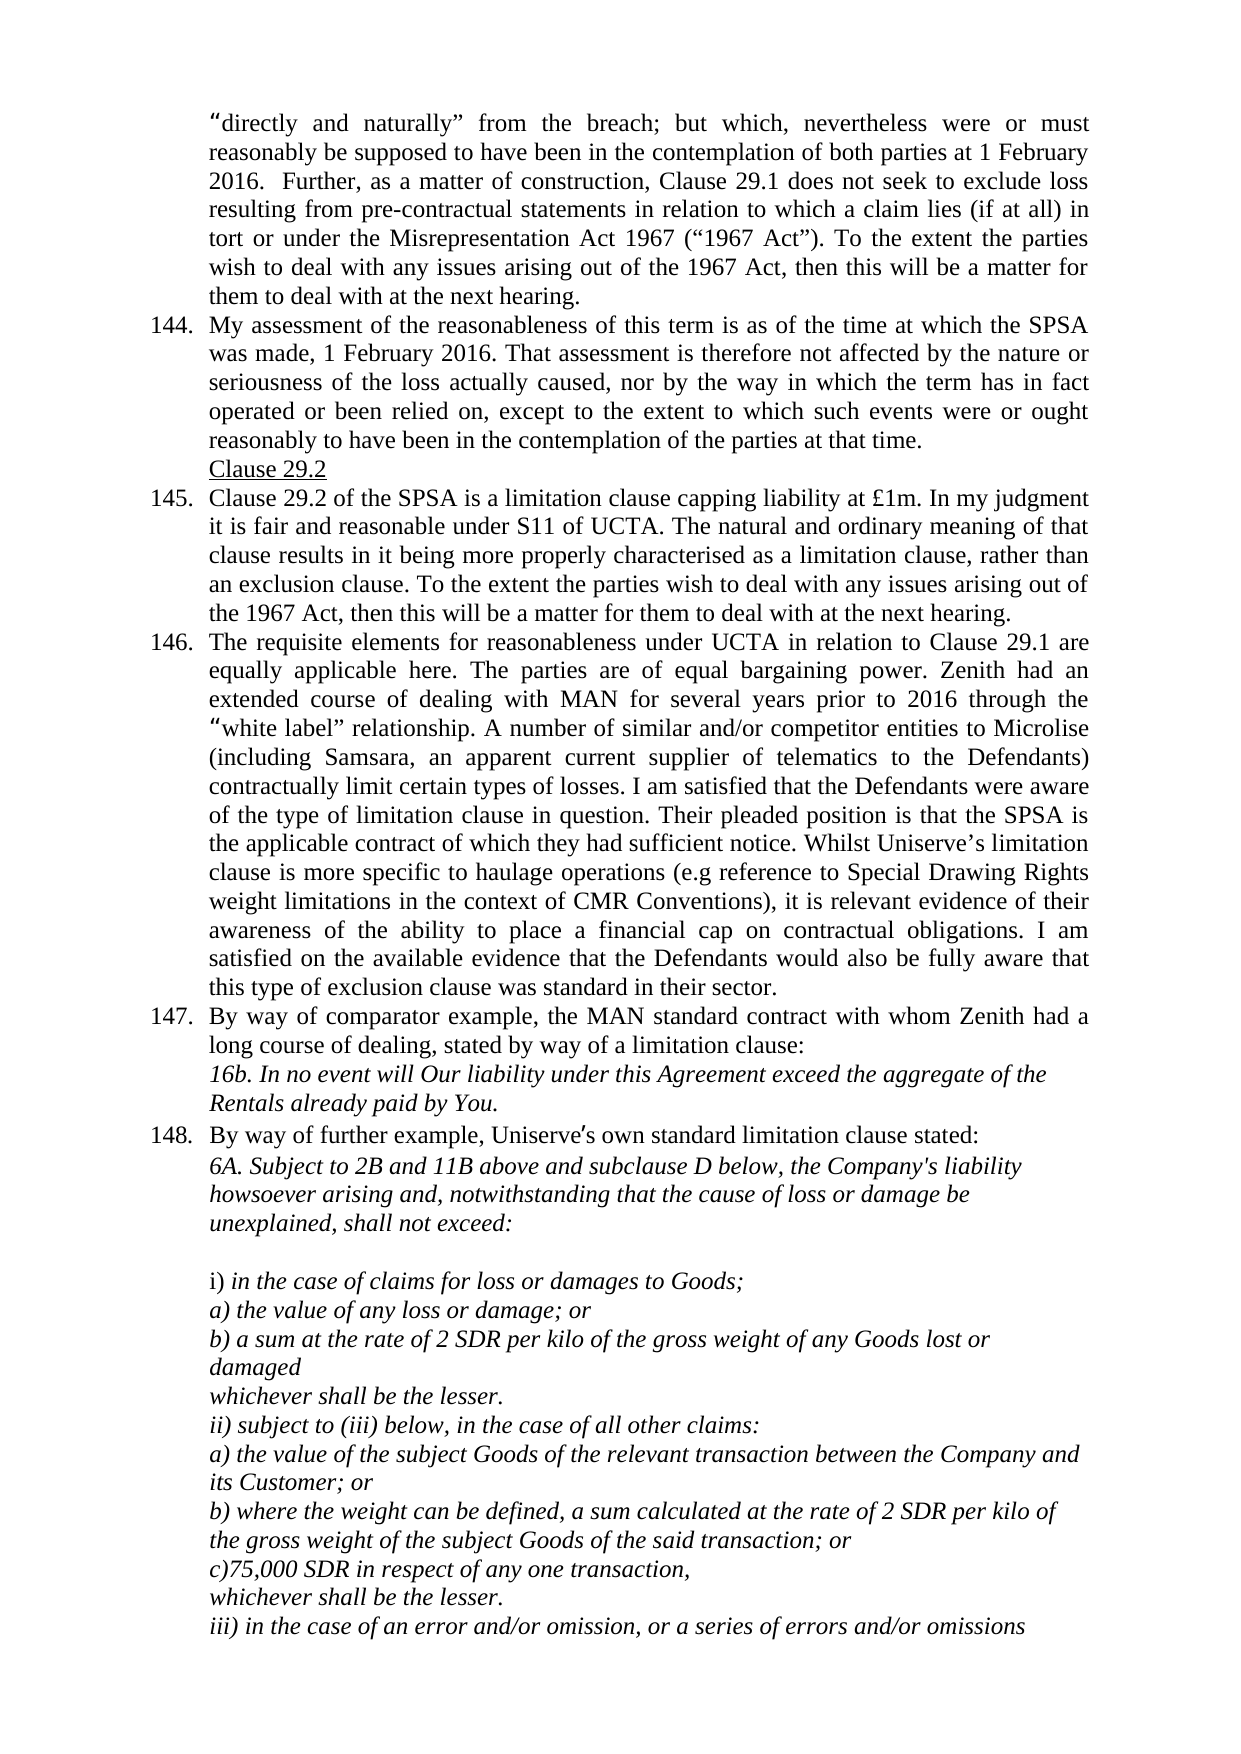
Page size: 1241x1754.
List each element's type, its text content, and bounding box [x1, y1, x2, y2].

text 6A. Subject to 2B and 11B above and subclause D below, the Company's liability howsoever arising and, notwithstanding that the cause of loss or damage be unexplained, shall not exceed: [209, 1151, 1090, 1237]
text 145. Clause 29.2 of the SPSA is a limitation clause capping liability at £1m. In my judgment it is fair and reasonable under S11 of UCTA. The natural and ordinary meaning of that clause results in it being more properly characterised as a limitation clause, rather than an exclusion clause. To the extent the parties wish to deal with any issues arising out of the 1967 Act, then this will be a matter for them to deal with at the next hearing. [150, 483, 1090, 626]
text Clause 29.2 [150, 454, 1090, 482]
text 16b. In no event will Our liability under this Agreement exceed the aggregate of the Rentals already paid by You. [209, 1059, 1090, 1116]
text 148. By way of further example, Uniserve’s own standard limitation clause stated: [150, 1117, 1090, 1151]
text 144. My assessment of the reasonableness of this term is as of the time at which the SPSA was made, 1 February 2016. That assessment is therefore not affected by the nature or seriousness of the loss actually caused, nor by the way in which the term has in fact operated or been relied on, except to the extent to which such events were or ought reasonably to have been in the contemplation of the parties at that time. [150, 310, 1090, 453]
text 146. The requisite elements for reasonableness under UCTA in relation to Clause 29.1 are equally applicable here. The parties are of equal bargaining power. Zenith had an extended course of dealing with MAN for several years prior to 2016 through the “white label” relationship. A number of similar and/or competitor entities to Microlise (including Samsara, an apparent current supplier of telematics to the Defendants) contractually limit certain types of losses. I am satisfied that the Defendants were aware of the type of limitation clause in question. Their pleaded position is that the SPSA is the applicable contract of which they had sufficient notice. Whilst Uniserve’s limitation clause is more specific to haulage operations (e.g reference to Special Drawing Rights weight limitations in the context of CMR Conventions), it is relevant evidence of their awareness of the ability to place a financial cap on contractual obligations. I am satisfied on the available evidence that the Defendants would also be fully aware that this type of exclusion clause was standard in their sector. [150, 627, 1090, 1001]
text 147. By way of comparator example, the MAN standard contract with whom Zenith had a long course of dealing, stated by way of a limitation clause: [150, 1001, 1090, 1059]
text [150, 108, 1090, 309]
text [209, 1266, 1090, 1640]
